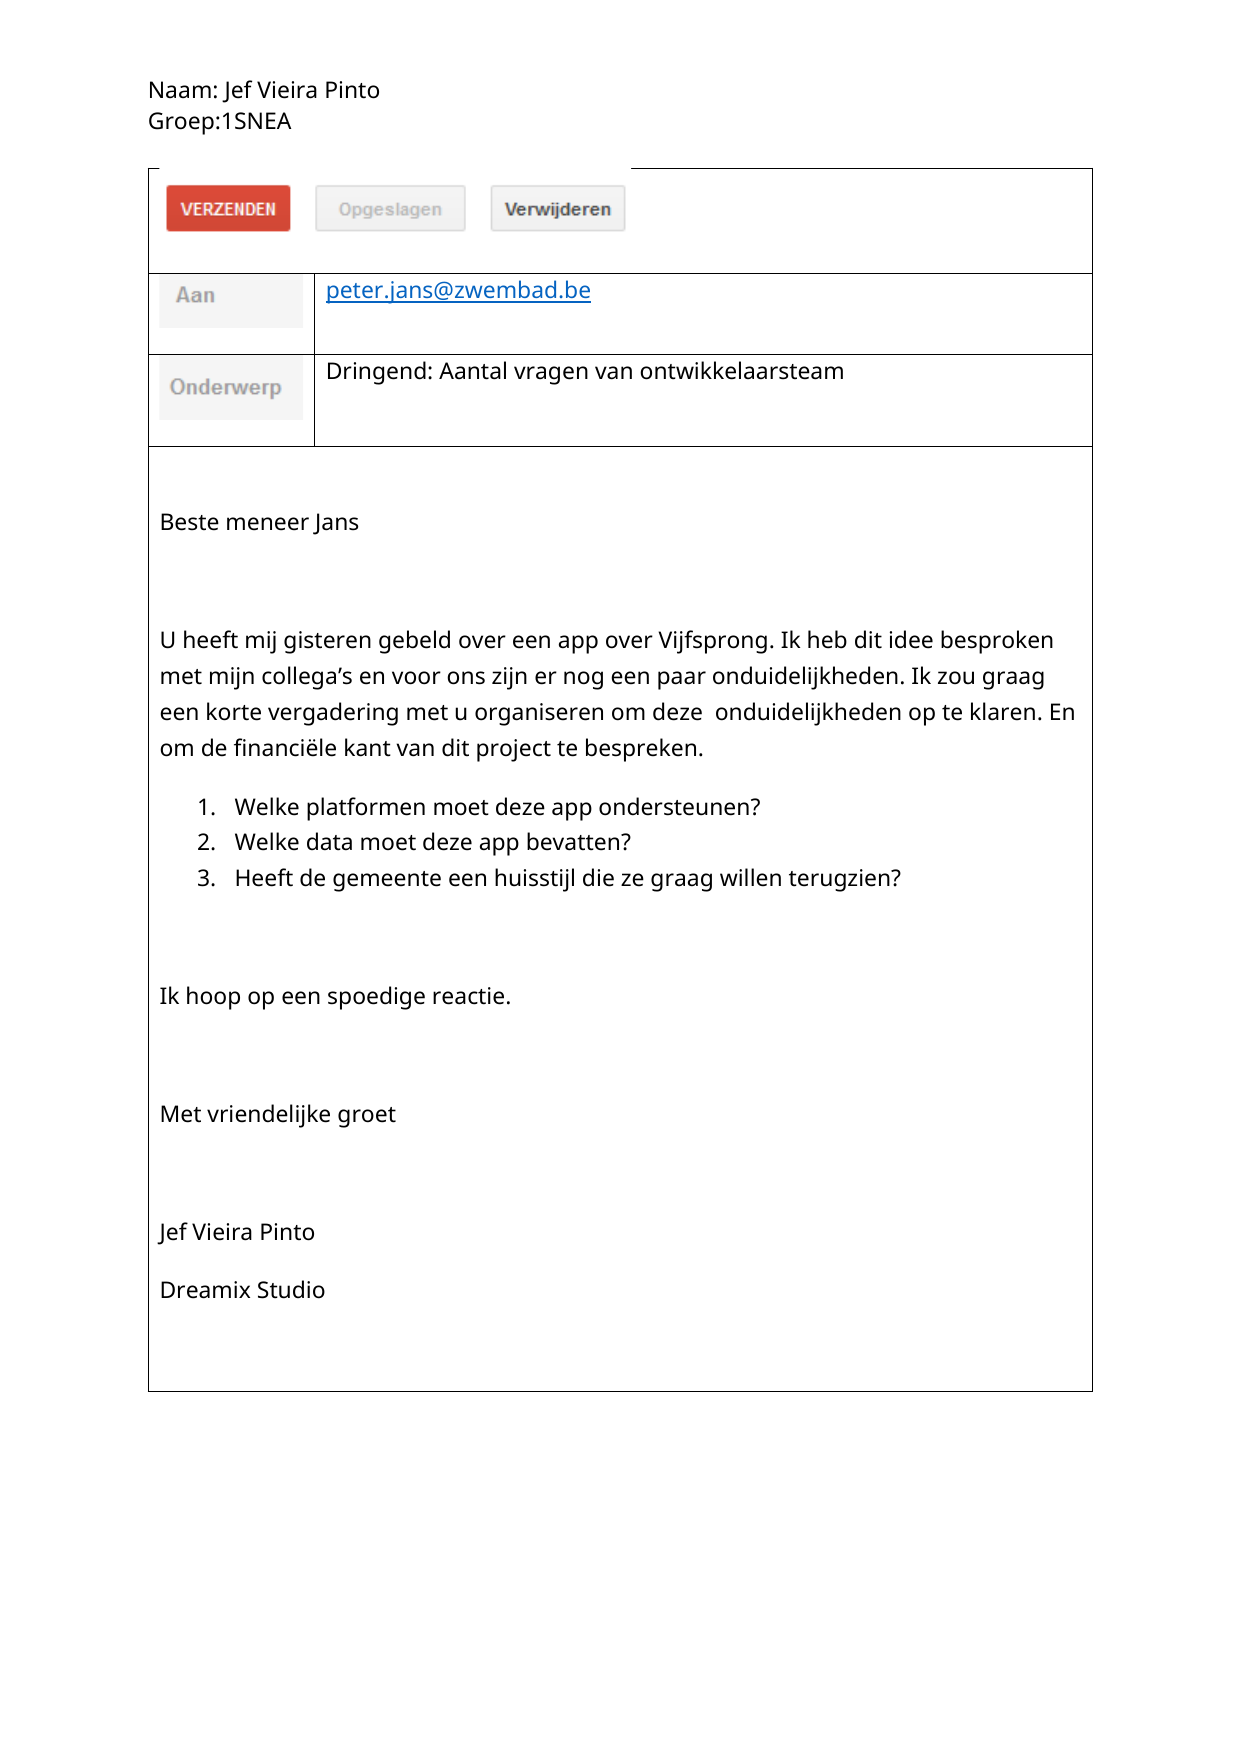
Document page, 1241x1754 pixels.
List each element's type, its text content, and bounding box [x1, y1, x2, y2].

table_cell peter.jans@zwembad.be [315, 274, 1092, 354]
table_cell Beste meneer Jans U heeft mij gisteren gebeld over een app over Vijfsprong. Ik heb dit idee besproken met mijn collega’s en voor ons zijn er nog een paar onduidelijkheden. Ik zou graag een korte vergadering met u organiseren om deze onduidelijkheden op te klaren. En om de financiële kant van dit project te bespreken. Welke platformen moet deze app ondersteunen? Welke data moet deze app bevatten? Heeft de gemeente een huisstijl die ze graag willen terugzien? Ik hoop op een spoedige reactie. Met vriendelijke groet Jef Vieira Pinto Dreamix Studio [149, 447, 1092, 1391]
picture [159, 355, 304, 420]
picture [159, 168, 632, 238]
table_cell [149, 355, 314, 446]
picture [159, 274, 304, 328]
table_cell Dringend: Aantal vragen van ontwikkelaarsteam [315, 355, 1092, 446]
table_header [149, 169, 1092, 273]
table_cell [149, 274, 314, 354]
